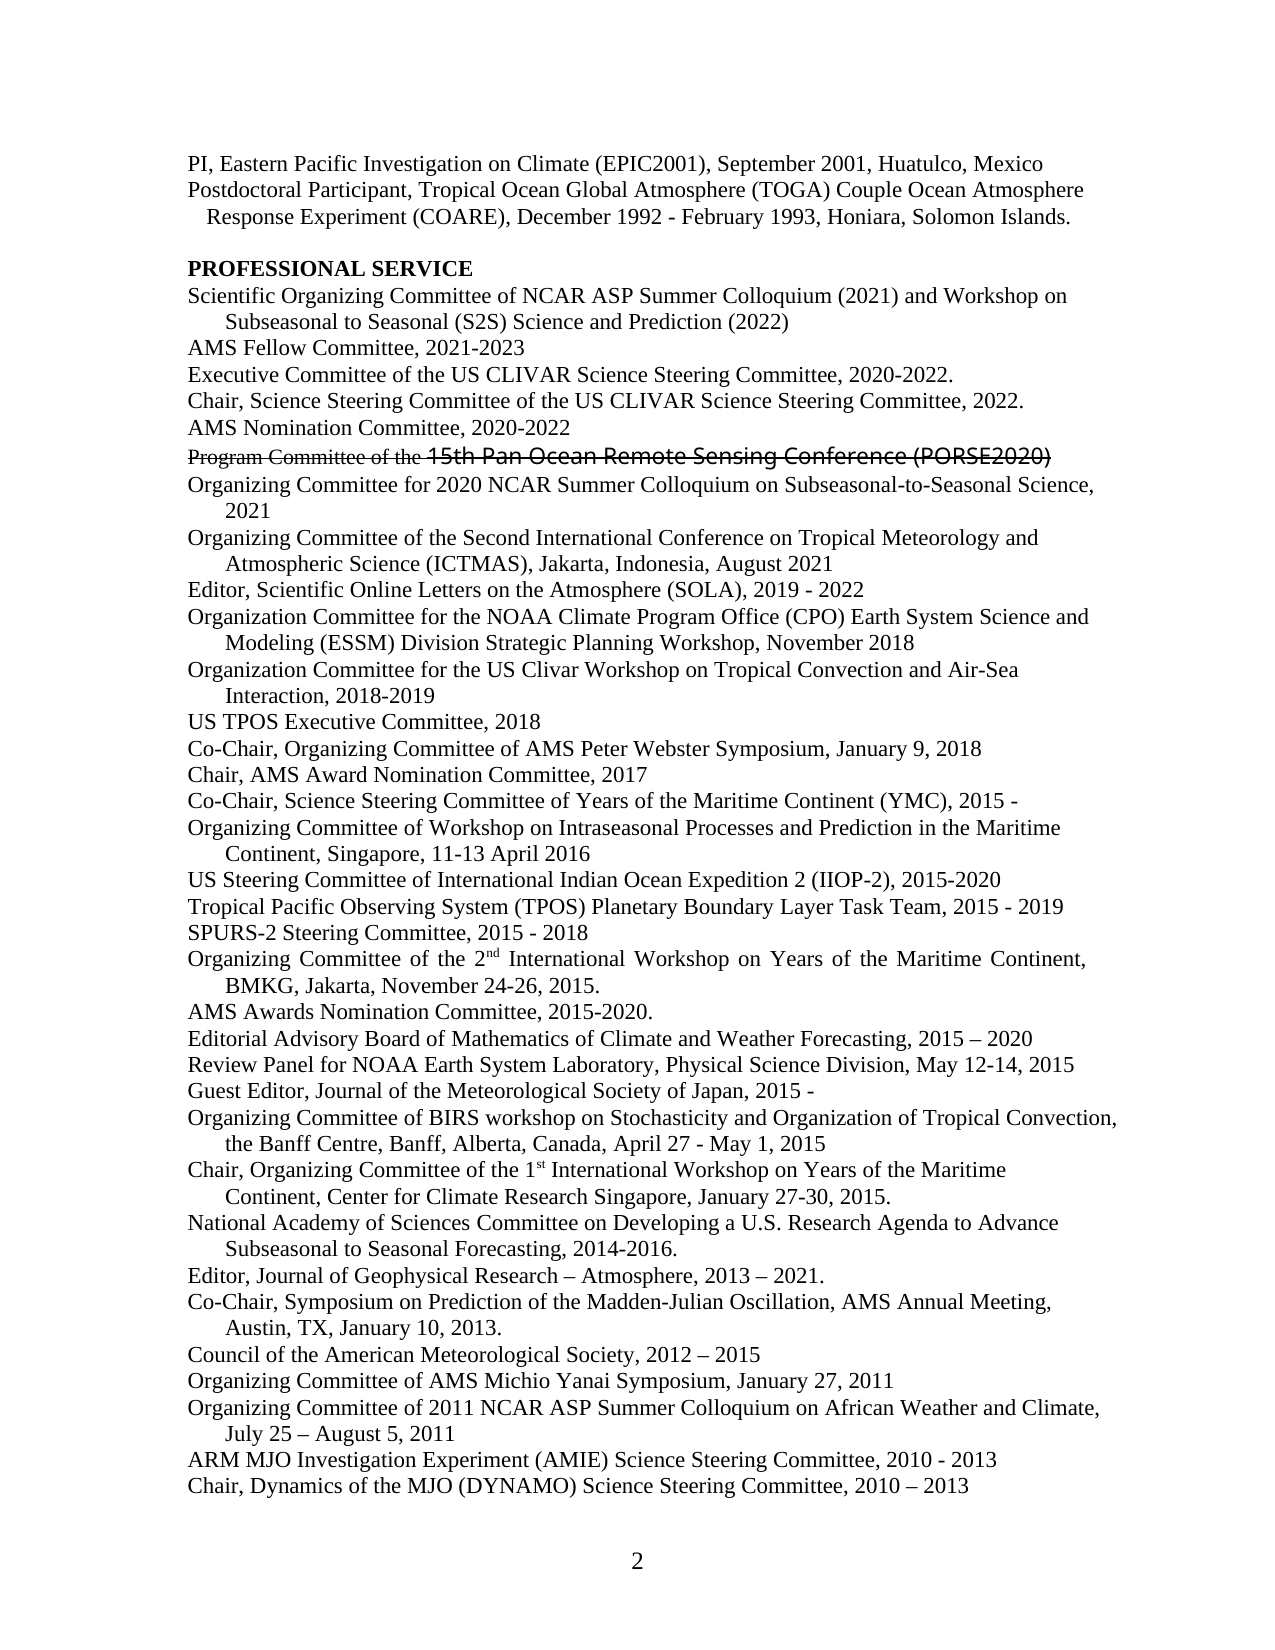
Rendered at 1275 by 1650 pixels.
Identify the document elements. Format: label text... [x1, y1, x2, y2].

text AMS Awards Nomination Committee, 2015-2020. [187, 998, 1087, 1024]
text AMS Nomination Committee, 2020-2022 [187, 413, 1125, 440]
text National Academy of Sciences Committee on Developing a U.S. Research Agenda to Advance Subseasonal to Seasonal Forecasting, 2014-2016. [187, 1209, 1087, 1262]
text Editor, Journal of Geophysical Research – Atmosphere, 2013 – 2021. [187, 1262, 1125, 1288]
text US TPOS Executive Committee, 2018 [187, 708, 1125, 735]
text Organizing Committee of AMS Michio Yanai Symposium, January 27, 2011 [187, 1367, 1125, 1393]
text Chair, Science Steering Committee of the US CLIVAR Science Steering Committee, 2022. [187, 387, 1125, 413]
text Chair, Dynamics of the MJO (DYNAMO) Science Steering Committee, 2010 – 2013 [187, 1473, 1125, 1499]
text Co-Chair, Science Steering Committee of Years of the Maritime Continent (YMC), 2015 - [187, 787, 1087, 814]
text Co-Chair, Organizing Committee of AMS Peter Webster Symposium, January 9, 2018 [187, 735, 1125, 761]
text Organizing Committee of BIRS workshop on Stochasticity and Organization of Tropical Convection, the Banff Centre, Banff, Alberta, Canada, April 27 - May 1, 2015 [187, 1104, 1125, 1156]
text Council of the American Meteorological Society, 2012 – 2015 [187, 1341, 1125, 1367]
text Organizing Committee of Workshop on Intraseasonal Processes and Prediction in the Maritime Continent, Singapore, 11-13 April 2016 [187, 814, 1087, 866]
text Organization Committee for the NOAA Climate Program Office (CPO) Earth System Science and Modeling (ESSM) Division Strategic Planning Workshop, November 2018 [187, 603, 1125, 656]
text Professional service [187, 255, 1125, 282]
text Organizing Committee for 2020 NCAR Summer Colloquium on Subseasonal-to-Seasonal Science, 2021 [187, 471, 1125, 524]
text Postdoctoral Participant, Tropical Ocean Global Atmosphere (TOGA) Couple Ocean Atmosphere Response Experiment (COARE), December 1992 - February 1993, Honiara, Solomon Islands. [187, 176, 1125, 229]
text Chair, Organizing Committee of the 1st International Workshop on Years of the Maritime Continent, Center for Climate Research Singapore, January 27-30, 2015. [187, 1156, 1087, 1209]
text Tropical Pacific Observing System (TPOS) Planetary Boundary Layer Task Team, 2015 - 2019 [187, 893, 1087, 919]
text Scientific Organizing Committee of NCAR ASP Summer Colloquium (2021) and Workshop on Subseasonal to Seasonal (S2S) Science and Prediction (2022) [187, 282, 1125, 334]
text PI, Eastern Pacific Investigation on Climate (EPIC2001), September 2001, Huatulco, Mexico [187, 150, 1125, 176]
text Program Committee of the 15th Pan Ocean Remote Sensing Conference (PORSE2020) [187, 440, 1087, 471]
text AMS Fellow Committee, 2021-2023 [187, 334, 1125, 361]
text Executive Committee of the US CLIVAR Science Steering Committee, 2020-2022. [187, 361, 1125, 387]
text Guest Editor, Journal of the Meteorological Society of Japan, 2015 - [187, 1077, 1087, 1104]
text SPURS-2 Steering Committee, 2015 - 2018 [187, 919, 1087, 946]
text Co-Chair, Symposium on Prediction of the Madden-Julian Oscillation, AMS Annual Meeting, Austin, TX, January 10, 2013. [187, 1288, 1125, 1341]
text Review Panel for NOAA Earth System Laboratory, Physical Science Division, May 12-14, 2015 [187, 1051, 1087, 1077]
text Organizing Committee of the 2nd International Workshop on Years of the Maritime Continent, BMKG, Jakarta, November 24-26, 2015. [187, 946, 1087, 998]
text Editor, Scientific Online Letters on the Atmosphere (SOLA), 2019 - 2022 [187, 577, 1125, 603]
text US Steering Committee of International Indian Ocean Expedition 2 (IIOP-2), 2015-2020 [187, 866, 1087, 893]
text Editorial Advisory Board of Mathematics of Climate and Weather Forecasting, 2015 – 2020 [187, 1024, 1087, 1051]
text Organizing Committee of 2011 NCAR ASP Summer Colloquium on African Weather and Climate, July 25 – August 5, 2011 [187, 1393, 1125, 1446]
text ARM MJO Investigation Experiment (AMIE) Science Steering Committee, 2010 - 2013 [187, 1446, 1125, 1473]
text Organizing Committee of the Second International Conference on Tropical Meteorology and Atmospheric Science (ICTMAS), Jakarta, Indonesia, August 2021 [187, 524, 1125, 577]
text Chair, AMS Award Nomination Committee, 2017 [187, 761, 1087, 787]
text Organization Committee for the US Clivar Workshop on Tropical Convection and Air-Sea Interaction, 2018-2019 [187, 656, 1125, 708]
